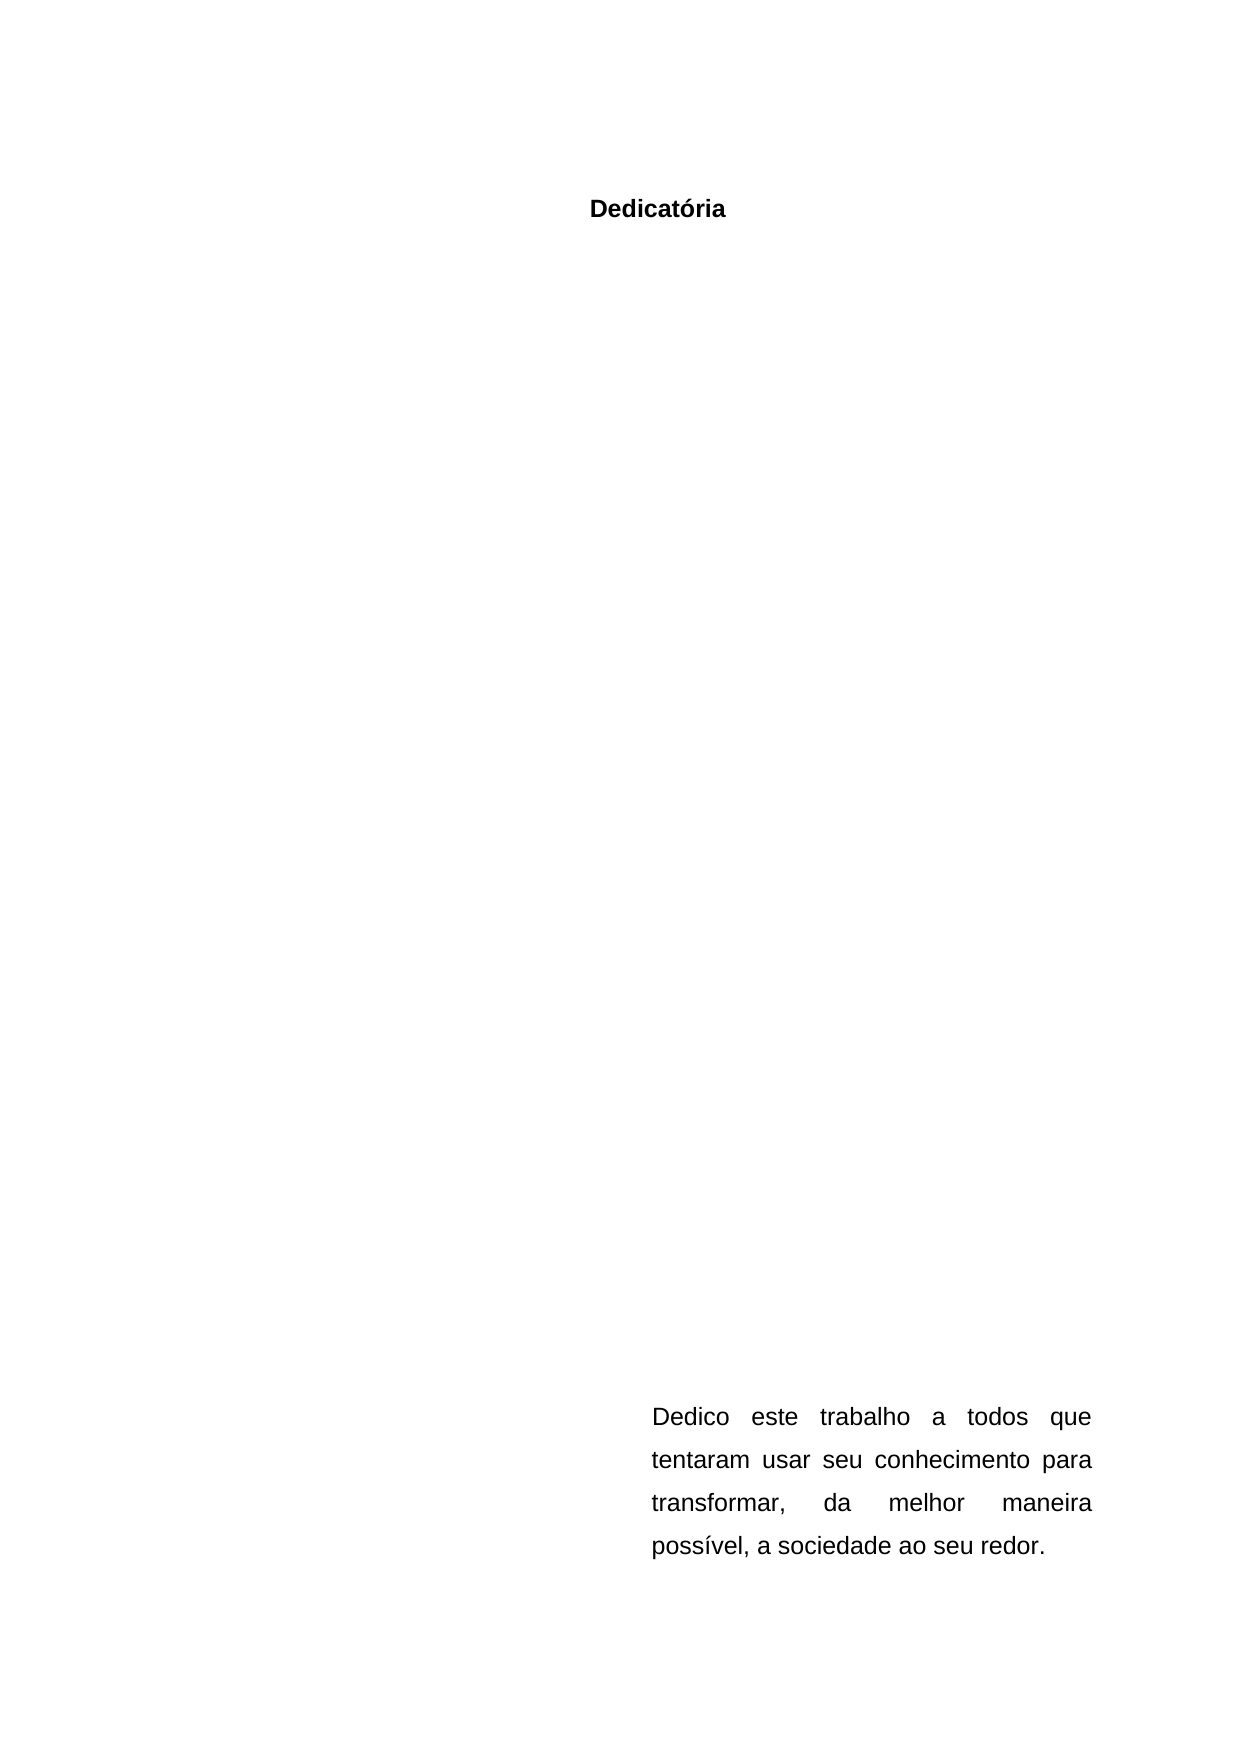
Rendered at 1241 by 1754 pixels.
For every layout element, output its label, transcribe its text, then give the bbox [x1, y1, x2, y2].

list Dedico este trabalho a todos que tentaram usar seu conhecimento para transformar, da melhor maneira possível, a sociedade ao seu redor. [651, 1402, 1092, 1560]
list Dedicatória [223, 194, 1092, 223]
